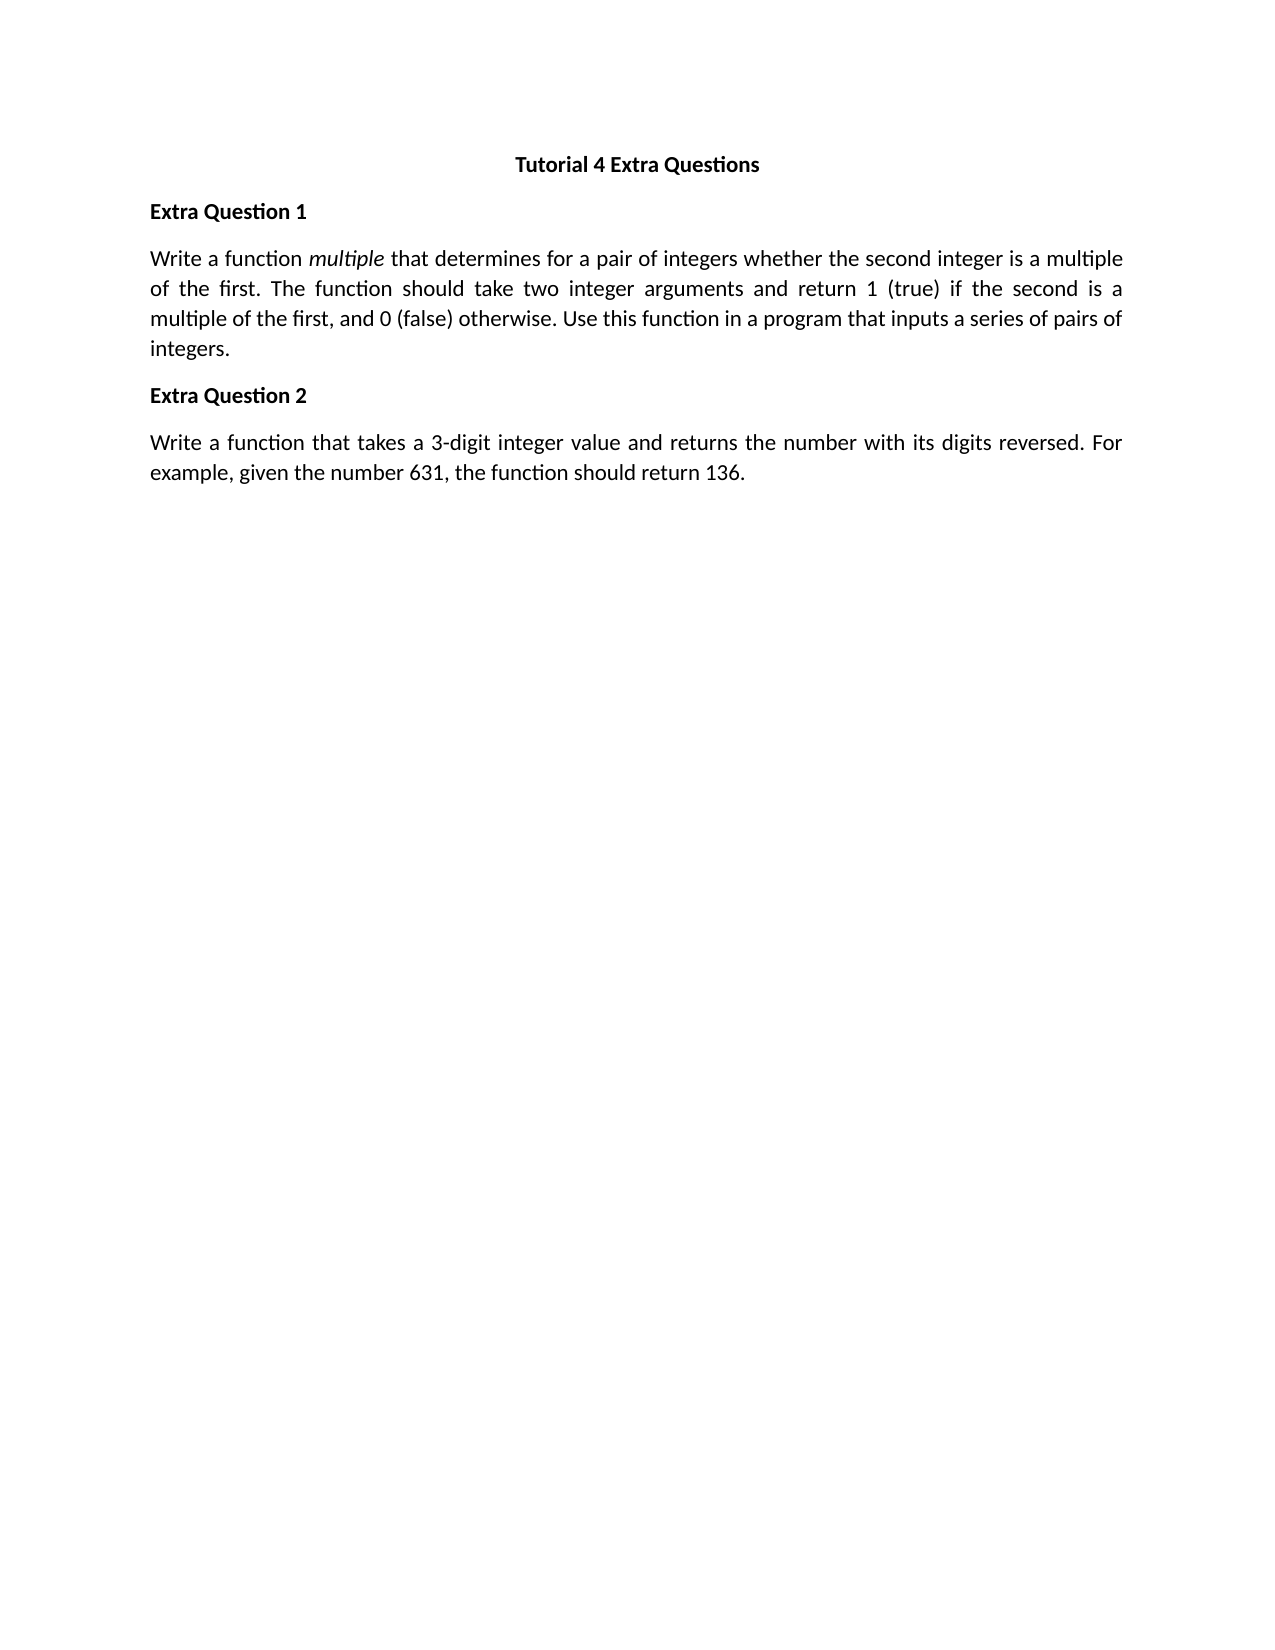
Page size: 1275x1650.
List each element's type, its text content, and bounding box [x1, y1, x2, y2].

text Write a function multiple that determines for a pair of integers whether the second integer is a multiple of the first. The function should take two integer arguments and return 1 (true) if the second is a multiple of the first, and 0 (false) otherwise. Use this function in a program that inputs a series of pairs of integers. [150, 244, 1125, 362]
text Write a function that takes a 3-digit integer value and returns the number with its digits reversed. For example, given the number 631, the function should return 136. [150, 428, 1125, 486]
text Extra Question 2 [150, 381, 1125, 409]
text Tutorial 4 Extra Questions [150, 150, 1125, 178]
text Extra Question 1 [150, 197, 1125, 225]
